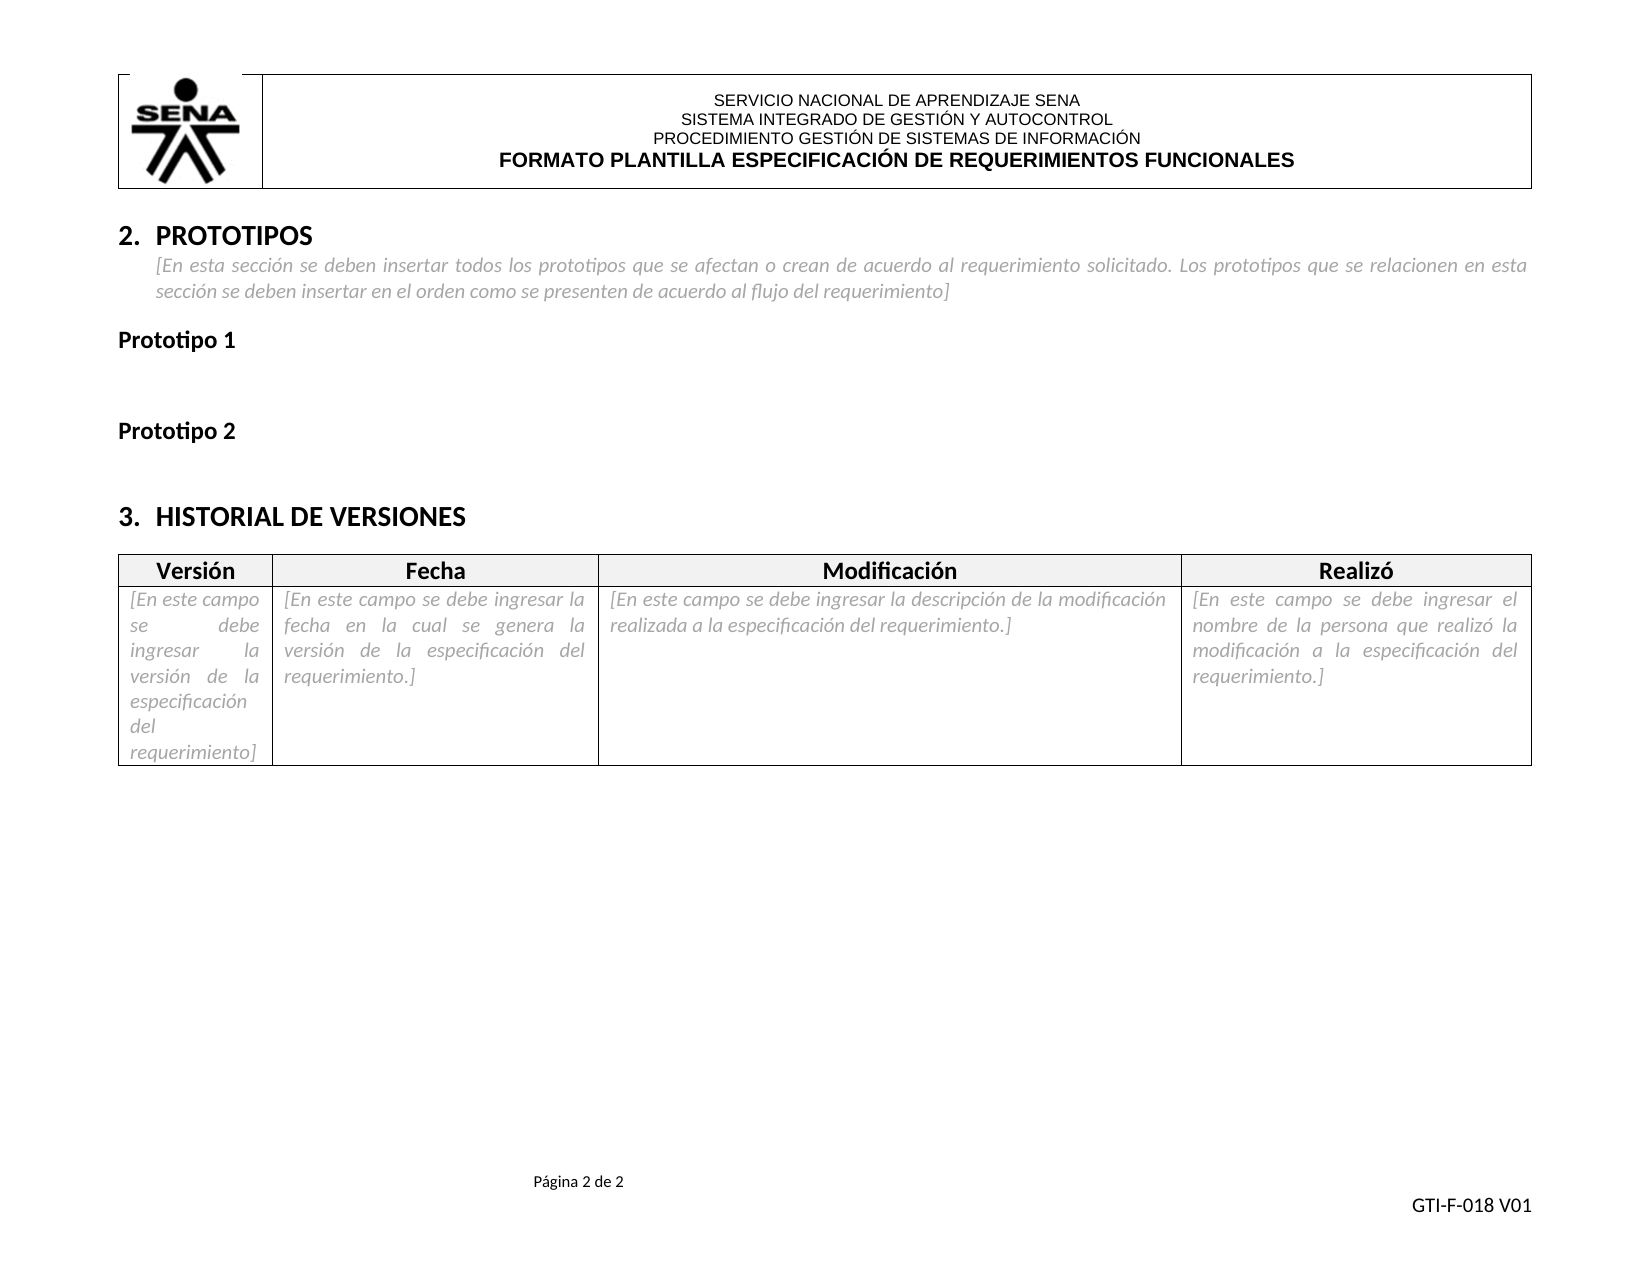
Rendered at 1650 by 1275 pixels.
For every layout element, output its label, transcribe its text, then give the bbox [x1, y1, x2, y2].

table_header Versión [119, 555, 272, 586]
table_cell [En este campo se debe ingresar el nombre de la persona que realizó la modificación a la especificación del requerimiento.] [1182, 587, 1531, 764]
list PROTOTIPOS [118, 217, 1532, 252]
picture [129, 74, 242, 188]
list HISTORIAL DE VERSIONES [118, 498, 1532, 533]
text Prototipo 1 [118, 324, 1532, 355]
list [En esta sección se deben insertar todos los prototipos que se afectan o crean de acuerdo al requerimiento solicitado. Los prototipos que se relacionen en esta sección se deben insertar en el orden como se presenten de acuerdo al flujo del requerimiento] [156, 252, 1532, 303]
table_cell [En este campo se debe ingresar la descripción de la modificación realizada a la especificación del requerimiento.] [599, 587, 1181, 764]
table_cell [En este campo se debe ingresar la versión de la especificación del requerimiento] [119, 587, 272, 764]
table_header Modificación [599, 555, 1181, 586]
table_cell [En este campo se debe ingresar la fecha en la cual se genera la versión de la especificación del requerimiento.] [273, 587, 598, 764]
table_header Fecha [273, 555, 598, 586]
text Prototipo 2 [118, 416, 1532, 446]
table_header Realizó [1182, 555, 1531, 586]
